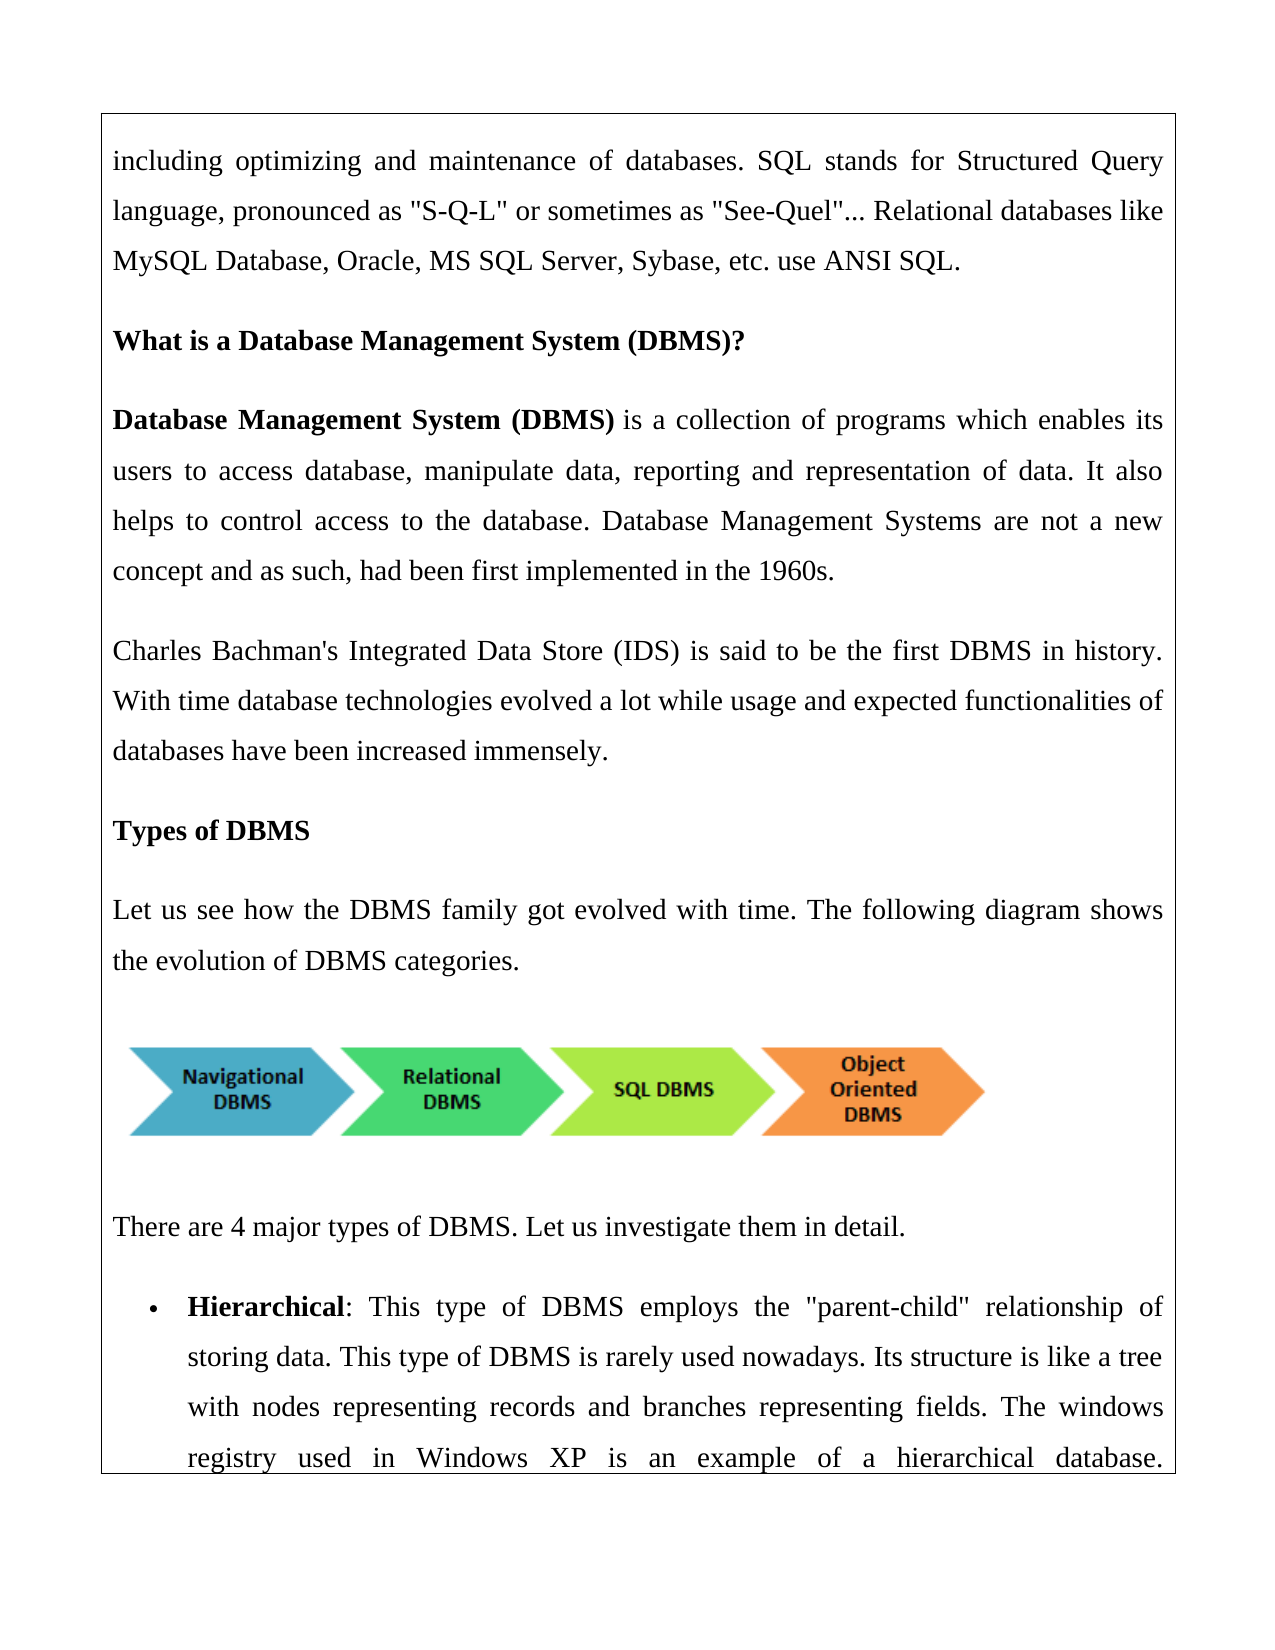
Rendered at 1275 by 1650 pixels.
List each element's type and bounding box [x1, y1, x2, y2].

picture [112, 1022, 1002, 1166]
table_cell [102, 114, 1175, 1473]
